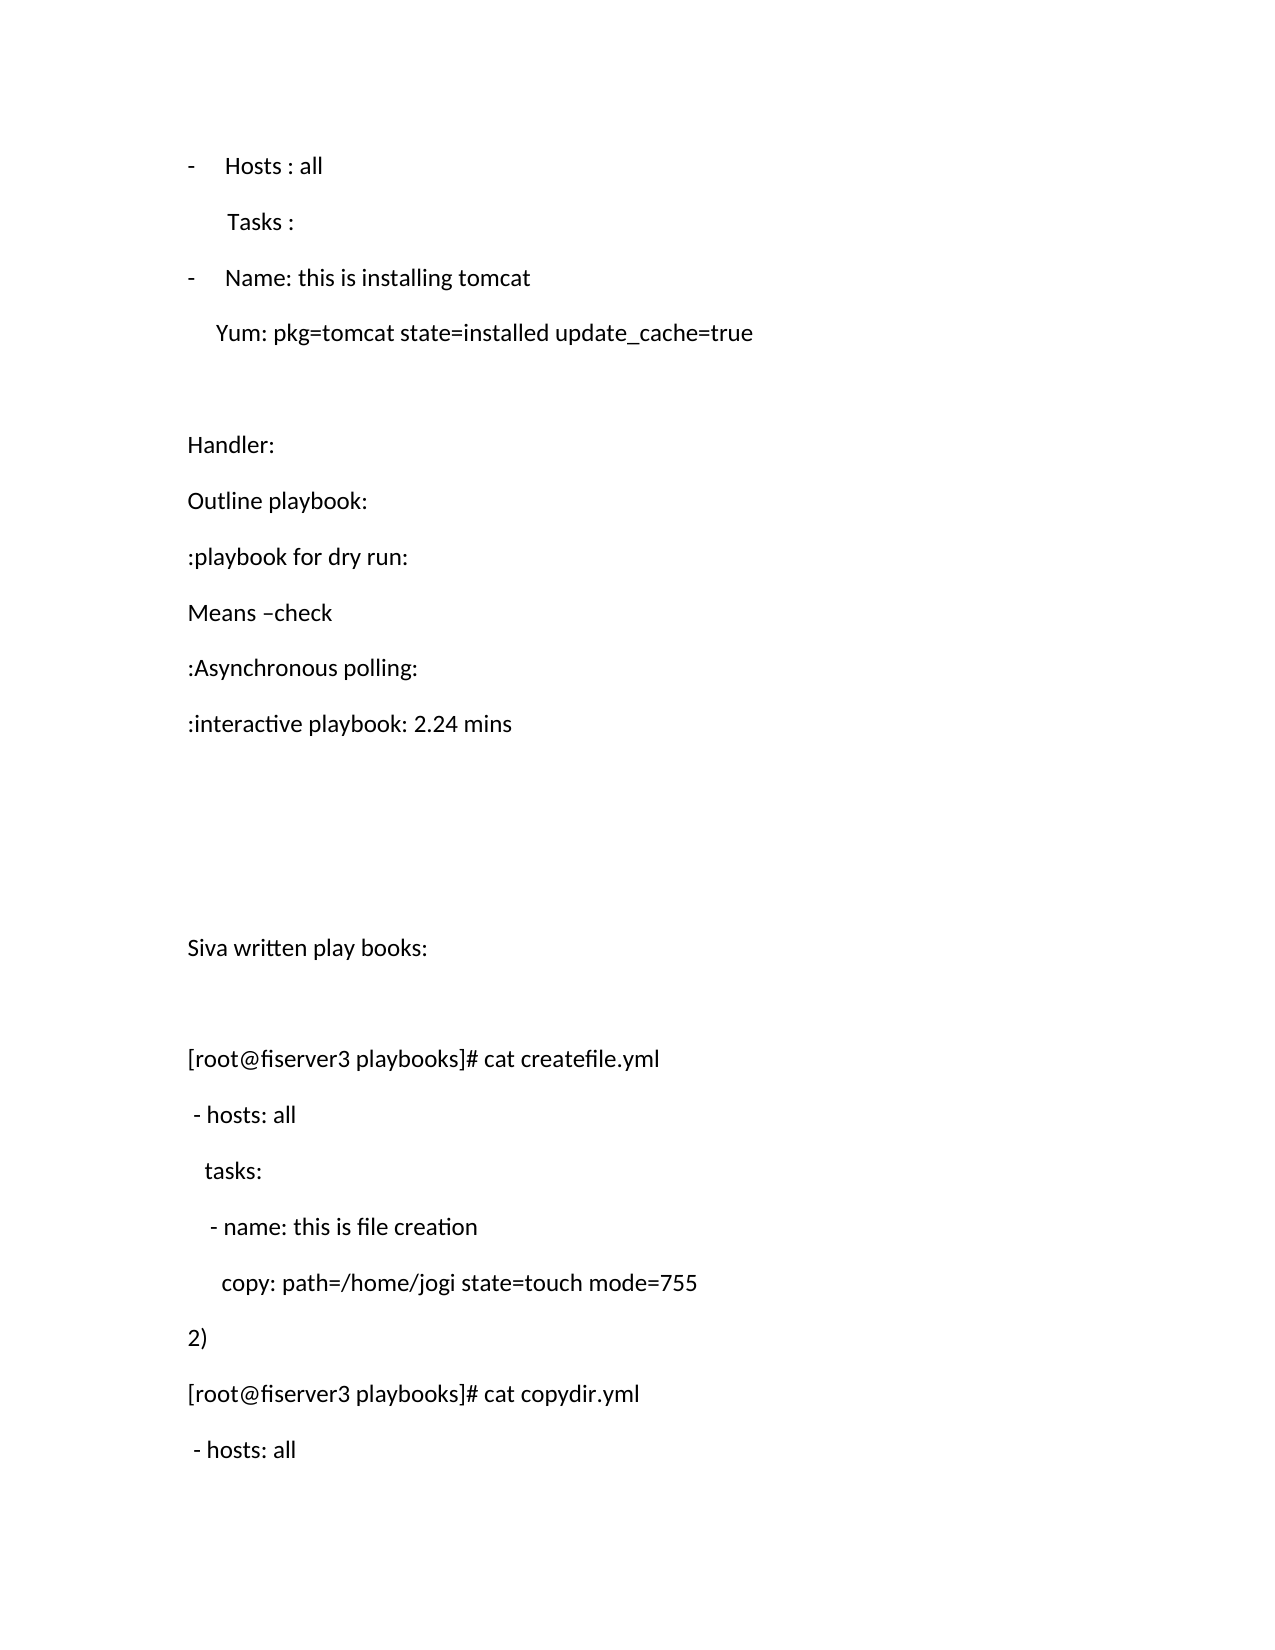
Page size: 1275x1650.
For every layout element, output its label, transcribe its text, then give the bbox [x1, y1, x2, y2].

text - hosts: all [187, 1099, 1125, 1130]
list Hosts : all [187, 150, 1125, 181]
text copy: path=/home/jogi state=touch mode=755 [187, 1267, 1125, 1297]
text - hosts: all [187, 1434, 1125, 1465]
text [root@fiserver3 playbooks]# cat createfile.yml [187, 1043, 1125, 1074]
text Outline playbook: [187, 485, 1125, 516]
text :Asynchronous polling: [187, 652, 1125, 683]
text Means –check [187, 597, 1125, 627]
text [root@fiserver3 playbooks]# cat copydir.yml [187, 1378, 1125, 1409]
text 2) [187, 1322, 1125, 1353]
list Name: this is installing tomcat [187, 262, 1125, 292]
text Tasks : [187, 206, 1125, 236]
text tasks: [187, 1155, 1125, 1186]
text :interactive playbook: 2.24 mins [187, 708, 1125, 739]
text Yum: pkg=tomcat state=installed update_cache=true [187, 317, 1125, 348]
text Handler: [187, 429, 1125, 460]
text :playbook for dry run: [187, 541, 1125, 571]
text Siva written play books: [187, 932, 1125, 962]
text - name: this is file creation [187, 1211, 1125, 1241]
